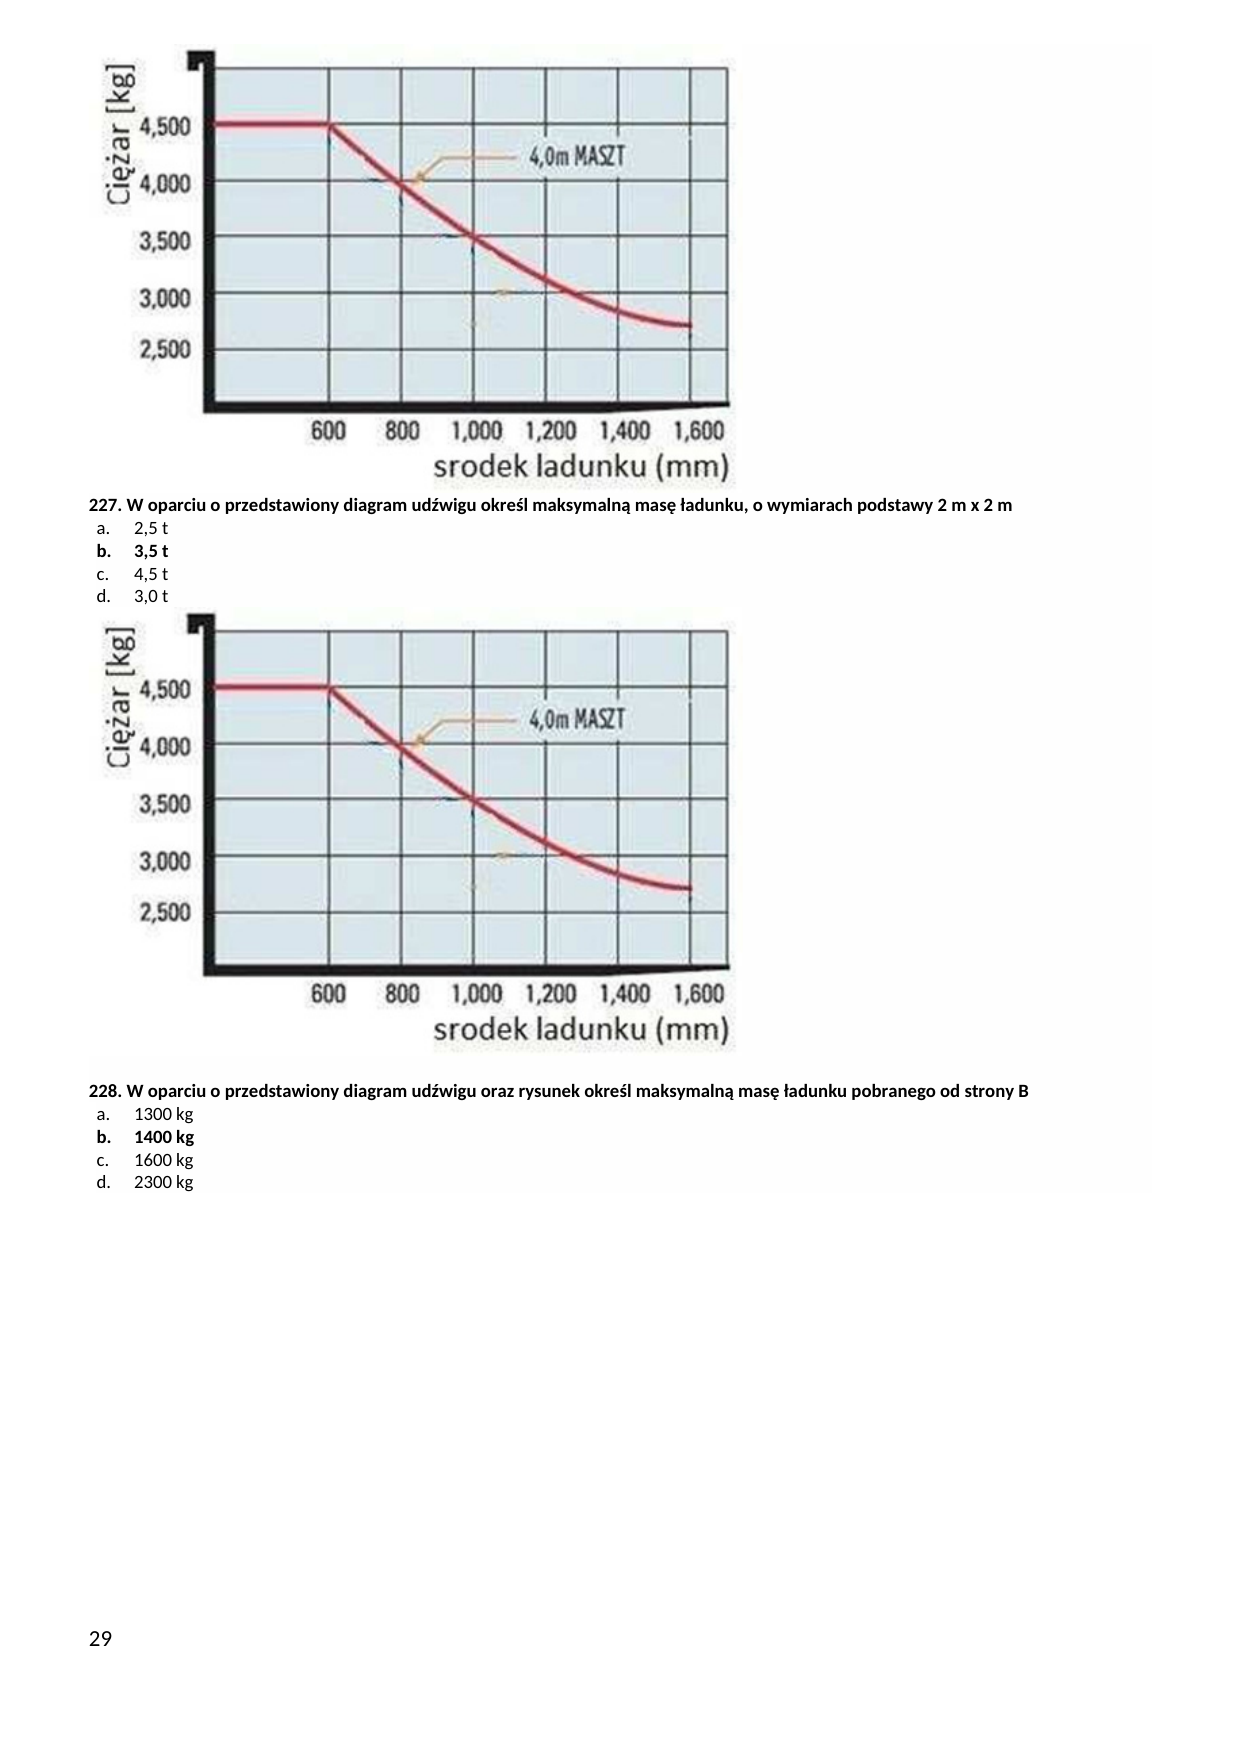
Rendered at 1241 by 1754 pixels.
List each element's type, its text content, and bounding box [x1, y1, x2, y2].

list 1400 kg [96, 1125, 1152, 1148]
text 228. W oparciu o przedstawiony diagram udźwigu oraz rysunek określ maksymalną masę ładunku pobranego od strony B [89, 1079, 1152, 1102]
list 3,0 t [96, 584, 1152, 607]
list 4,5 t [96, 562, 1152, 584]
picture [88, 44, 743, 493]
list 3,5 t [96, 539, 1152, 562]
picture [88, 607, 743, 1056]
list 1600 kg [96, 1148, 1152, 1171]
list 2300 kg [96, 1171, 1152, 1193]
list 2,5 t [96, 516, 1152, 539]
text 227. W oparciu o przedstawiony diagram udźwigu określ maksymalną masę ładunku, o wymiarach podstawy 2 m x 2 m [89, 493, 1152, 516]
list 1300 kg [96, 1102, 1152, 1125]
